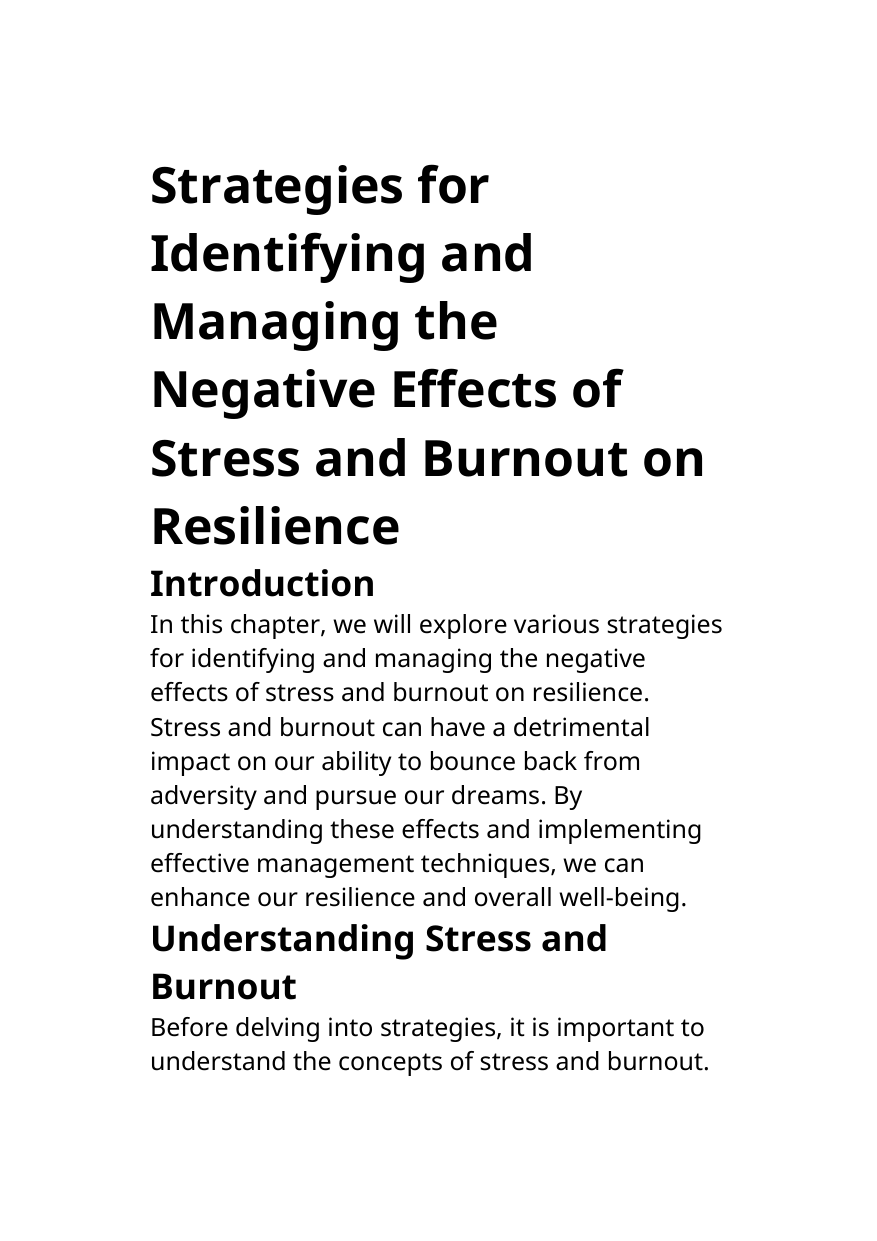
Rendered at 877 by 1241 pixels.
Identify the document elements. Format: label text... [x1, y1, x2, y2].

text In this chapter, we will explore various strategies for identifying and managing the negative effects of stress and burnout on resilience. Stress and burnout can have a detrimental impact on our ability to bounce back from adversity and pursue our dreams. By understanding these effects and implementing effective management techniques, we can enhance our resilience and overall well-being. [150, 607, 727, 913]
subtitle Understanding Stress and Burnout [150, 913, 727, 1010]
subtitle Strategies for Identifying and Managing the Negative Effects of Stress and Burnout on Resilience [150, 150, 727, 559]
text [150, 1010, 727, 1078]
subtitle Introduction [150, 559, 727, 607]
